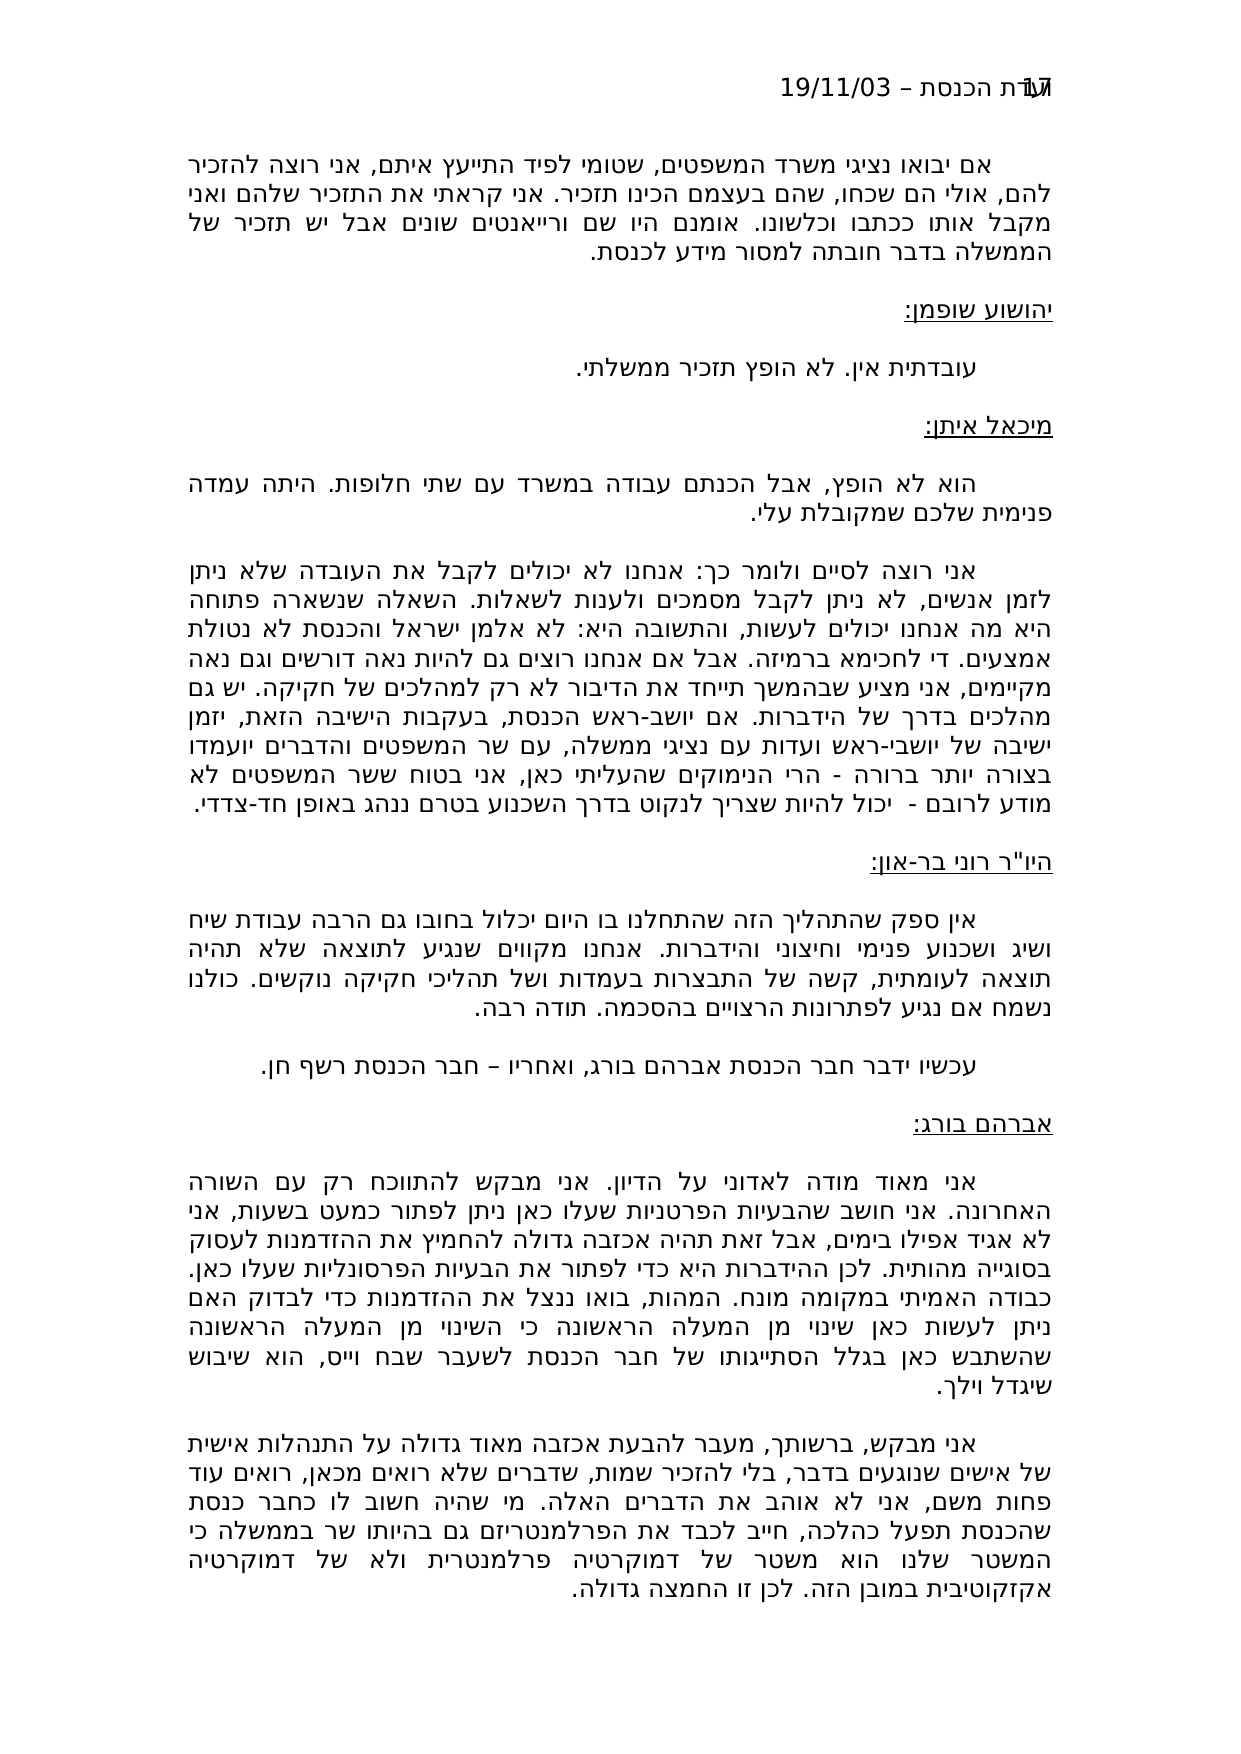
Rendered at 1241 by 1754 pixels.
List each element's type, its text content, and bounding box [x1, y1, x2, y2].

text עובדתית אין. לא הופץ תזכיר ממשלתי. [187, 353, 1053, 382]
text היו"ר רוני בר-און: [187, 847, 1053, 877]
text הוא לא הופץ, אבל הכנתם עבודה במשרד עם שתי חלופות. היתה עמדה פנימית שלכם שמקובלת עלי. [187, 469, 1053, 527]
text עכשיו ידבר חבר הכנסת אברהם בורג, ואחריו – חבר הכנסת רשף חן. [187, 1051, 1053, 1080]
text אני מאוד מודה לאדוני על הדיון. אני מבקש להתווכח רק עם השורה האחרונה. אני חושב שהבעיות הפרטניות שעלו כאן ניתן לפתור כמעט בשעות, אני לא אגיד אפילו בימים, אבל זאת תהיה אכזבה גדולה להחמיץ את ההזדמנות לעסוק בסוגייה מהותית. לכן ההידברות היא כדי לפתור את הבעיות הפרסונליות שעלו כאן. כבודה האמיתי במקומה מונח. המהות, בואו ננצל את ההזדמנות כדי לבדוק האם ניתן לעשות כאן שינוי מן המעלה הראשונה כי השינוי מן המעלה הראשונה שהשתבש כאן בגלל הסתייגותו של חבר הכנסת לשעבר שבח וייס, הוא שיבוש שיגדל וילך. [187, 1167, 1053, 1400]
text אני רוצה לסיים ולומר כך: אנחנו לא יכולים לקבל את העובדה שלא ניתן לזמן אנשים, לא ניתן לקבל מסמכים ולענות לשאלות. השאלה שנשארה פתוחה היא מה אנחנו יכולים לעשות, והתשובה היא: לא אלמן ישראל והכנסת לא נטולת אמצעים. די לחכימא ברמיזה. אבל אם אנחנו רוצים גם להיות נאה דורשים וגם נאה מקיימים, אני מציע שבהמשך תייחד את הדיבור לא רק למהלכים של חקיקה. יש גם מהלכים בדרך של הידברות. אם יושב-ראש הכנסת, בעקבות הישיבה הזאת, יזמן ישיבה של יושבי-ראש ועדות עם נציגי ממשלה, עם שר המשפטים והדברים יועמדו בצורה יותר ברורה - הרי הנימוקים שהעליתי כאן, אני בטוח ששר המשפטים לא מודע לרובם - יכול להיות שצריך לנקוט בדרך השכנוע בטרם ננהג באופן חד-צדדי. [187, 556, 1053, 819]
text אם יבואו נציגי משרד המשפטים, שטומי לפיד התייעץ איתם, אני רוצה להזכיר להם, אולי הם שכחו, שהם בעצמם הכינו תזכיר. אני קראתי את התזכיר שלהם ואני מקבל אותו ככתבו וכלשונו. אומנם היו שם ורייאנטים שונים אבל יש תזכיר של הממשלה בדבר חובתה למסור מידע לכנסת. [187, 150, 1053, 267]
text אברהם בורג: [187, 1109, 1053, 1138]
text אין ספק שהתהליך הזה שהתחלנו בו היום יכלול בחובו גם הרבה עבודת שיח ושיג ושכנוע פנימי וחיצוני והידברות. אנחנו מקווים שנגיע לתוצאה שלא תהיה תוצאה לעומתית, קשה של התבצרות בעמדות ושל תהליכי חקיקה נוקשים. כולנו נשמח אם נגיע לפתרונות הרצויים בהסכמה. תודה רבה. [187, 905, 1053, 1022]
text יהושוע שופמן: [187, 295, 1053, 324]
text אני מבקש, ברשותך, מעבר להבעת אכזבה מאוד גדולה על התנהלות אישית של אישים שנוגעים בדבר, בלי להזכיר שמות, שדברים שלא רואים מכאן, רואים עוד פחות משם, אני לא אוהב את הדברים האלה. מי שהיה חשוב לו כחבר כנסת שהכנסת תפעל כהלכה, חייב לכבד את הפרלמנטריזם גם בהיותו שר בממשלה כי המשטר שלנו הוא משטר של דמוקרטיה פרלמנטרית ולא של דמוקרטיה אקזקוטיבית במובן הזה. לכן זו החמצה גדולה. [187, 1429, 1053, 1604]
text מיכאל איתן: [187, 411, 1053, 440]
